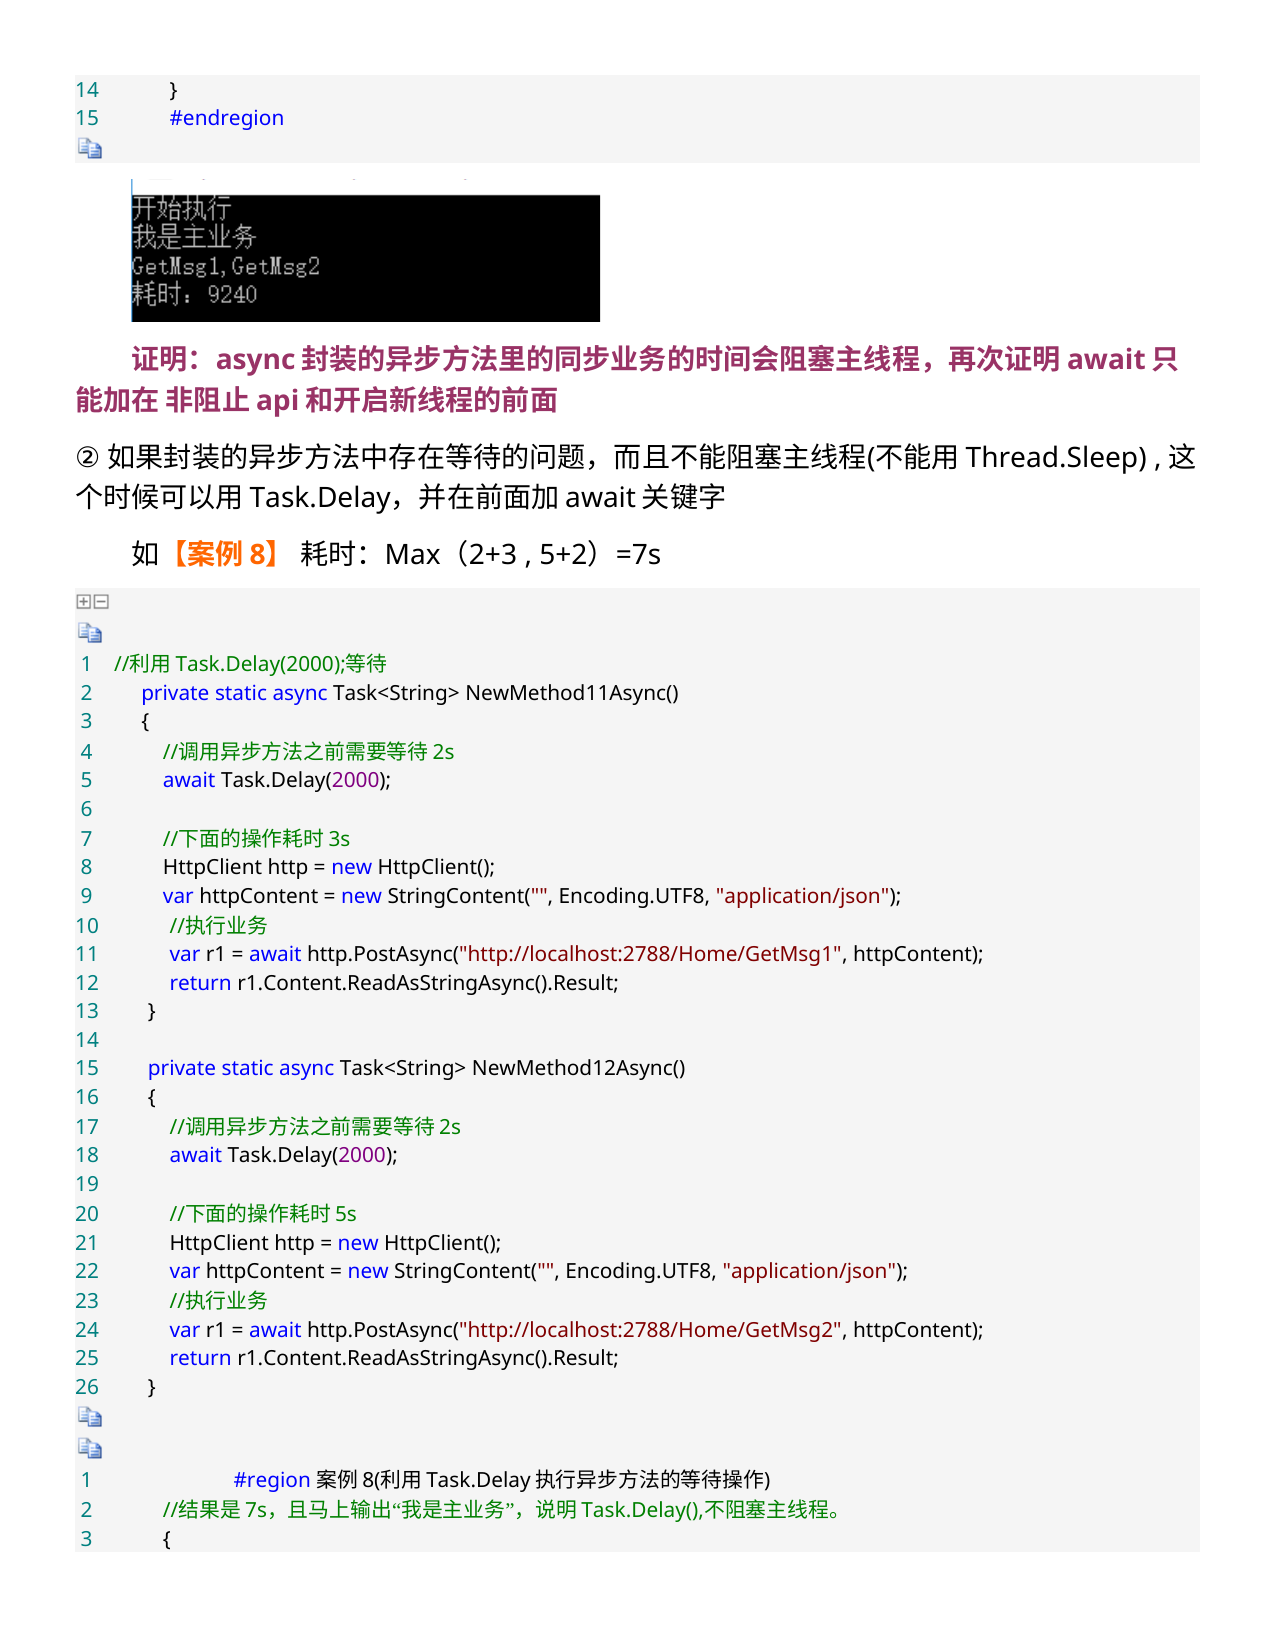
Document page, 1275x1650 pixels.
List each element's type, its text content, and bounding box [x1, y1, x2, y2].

text 5 await Task.Delay(2000); [75, 765, 1200, 794]
text 10 //执行业务 [75, 909, 1200, 939]
text 21 HttpClient http = new HttpClient(); [75, 1228, 1200, 1256]
text 16 { [75, 1082, 1200, 1110]
text 14 } [75, 75, 1200, 103]
text 证明：async封装的异步方法里的同步业务的时间会阻塞主线程，再次证明 await只能加在 非阻止api和开启新线程的前面 [75, 337, 1200, 419]
picture [75, 616, 107, 648]
text 如【案例8】 耗时：Max（2+3 , 5+2）=7s [75, 532, 1200, 572]
text 15 private static async Task<String> NewMethod12Async() [75, 1053, 1200, 1082]
picture [75, 1400, 107, 1464]
text 20 //下面的操作耗时5s [75, 1197, 1200, 1228]
text 22 var httpContent = new StringContent("", Encoding.UTF8, "application/json"); [75, 1256, 1200, 1284]
text 8 HttpClient http = new HttpClient(); [75, 852, 1200, 881]
text 17 //调用异步方法之前需要等待2s [75, 1110, 1200, 1141]
text 15 #endregion [75, 103, 1200, 132]
text 19 [75, 1169, 1200, 1197]
text 26 } [75, 1372, 1200, 1400]
text 11 var r1 = await http.PostAsync("http://localhost:2788/Home/GetMsg1", httpContent); [75, 939, 1200, 968]
text ② 如果封装的异步方法中存在等待的问题，而且不能阻塞主线程(不能用Thread.Sleep) , 这个时候可以用Task.Delay，并在前面加await关键字 [75, 434, 1200, 516]
text 25 return r1.Content.ReadAsStringAsync().Result; [75, 1343, 1200, 1372]
text 3 { [75, 1524, 1200, 1552]
text 24 var r1 = await http.PostAsync("http://localhost:2788/Home/GetMsg2", httpContent); [75, 1315, 1200, 1343]
text 3 { [75, 706, 1200, 735]
text 14 [75, 1025, 1200, 1053]
text 12 return r1.Content.ReadAsStringAsync().Result; [75, 968, 1200, 996]
text 1 #region 案例8(利用Task.Delay执行异步方法的等待操作) [75, 1463, 1200, 1494]
picture [131, 179, 601, 322]
text 2 private static async Task<String> NewMethod11Async() [75, 678, 1200, 706]
text 9 var httpContent = new StringContent("", Encoding.UTF8, "application/json"); [75, 881, 1200, 909]
picture [75, 131, 107, 164]
text 18 await Task.Delay(2000); [75, 1141, 1200, 1169]
text 2 //结果是7s，且马上输出“我是主业务”，说明Task.Delay(),不阻塞主线程。 [75, 1494, 1200, 1524]
text 1 //利用Task.Delay(2000);等待 [75, 648, 1200, 678]
text 6 [75, 794, 1200, 822]
text 13 } [75, 996, 1200, 1025]
text 23 //执行业务 [75, 1284, 1200, 1315]
text 4 //调用异步方法之前需要等待2s [75, 735, 1200, 765]
picture [75, 588, 111, 614]
text 7 //下面的操作耗时3s [75, 822, 1200, 852]
